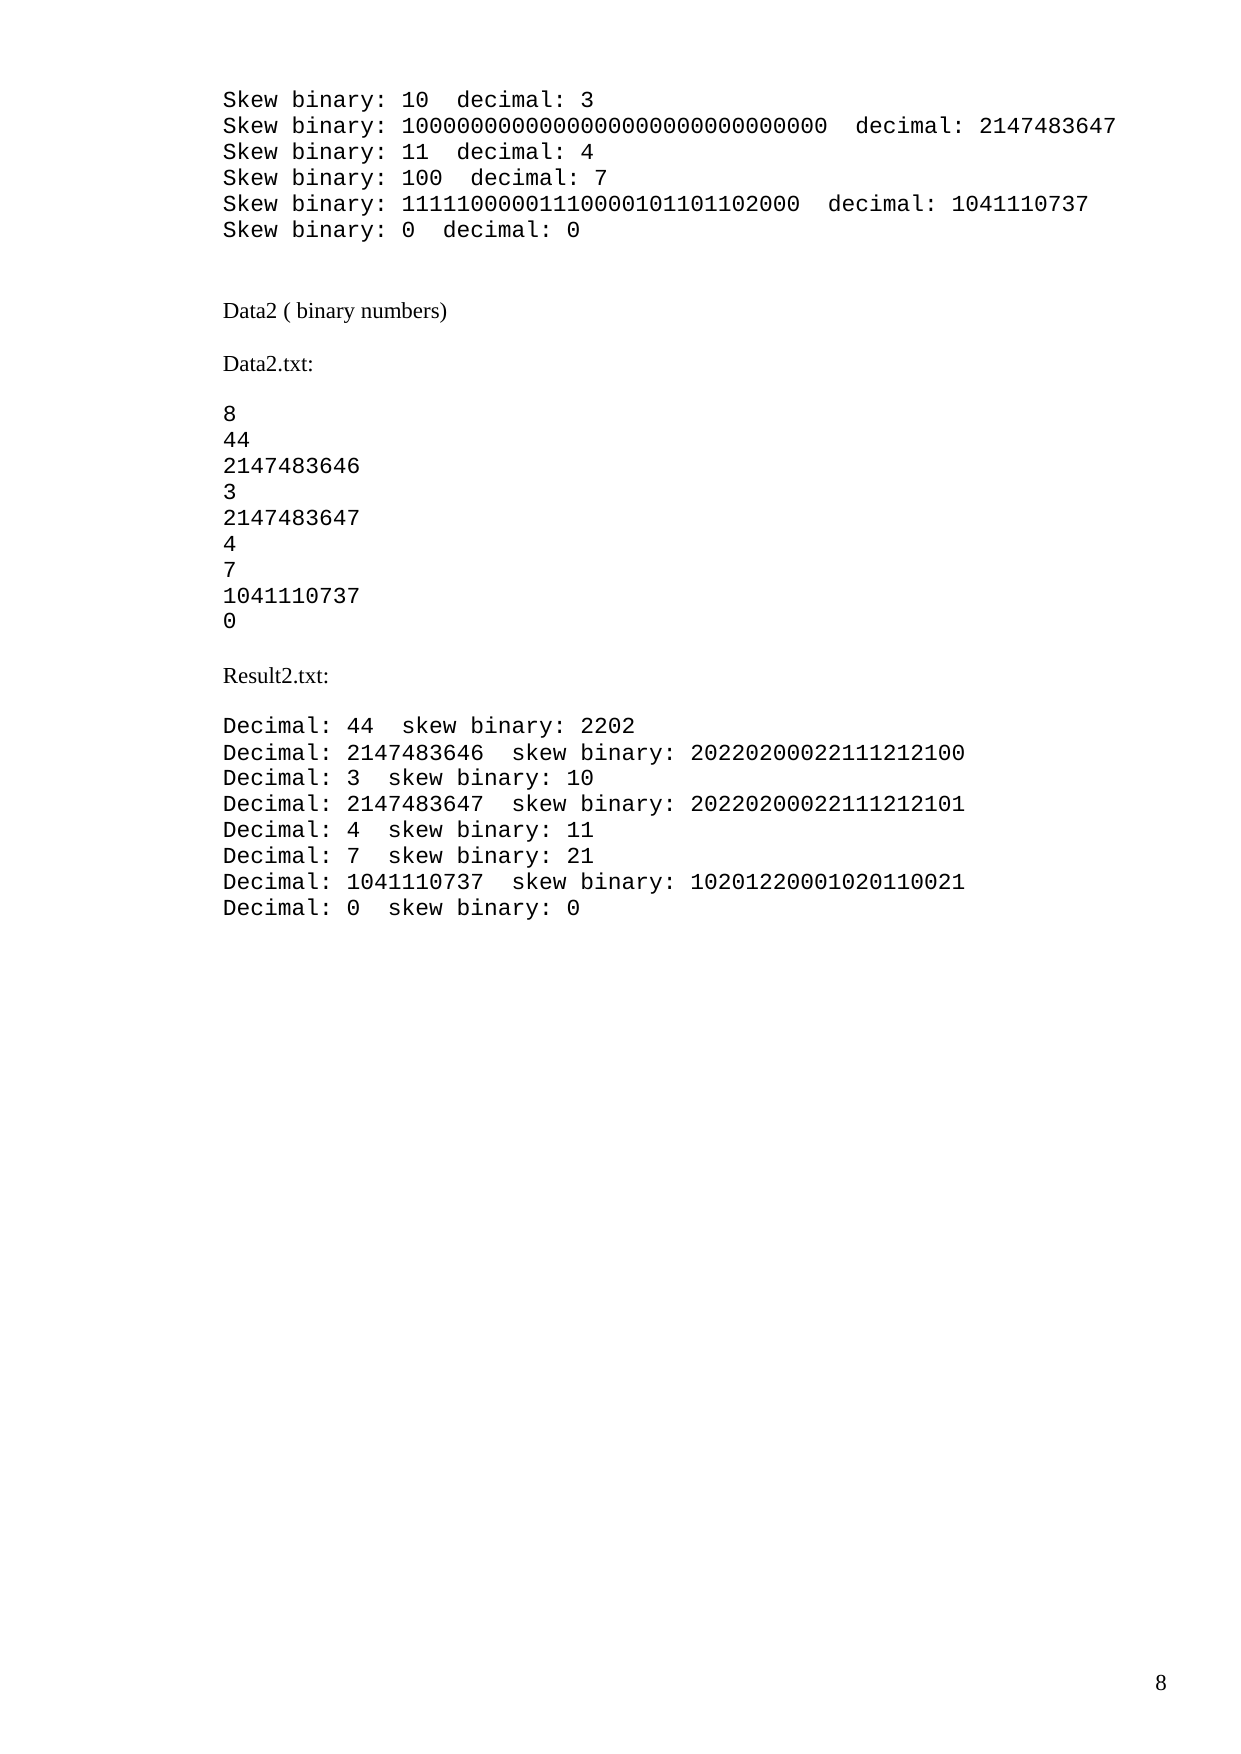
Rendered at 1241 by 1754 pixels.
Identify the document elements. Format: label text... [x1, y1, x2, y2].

text Decimal: 0 skew binary: 0 [148, 896, 1181, 922]
text Decimal: 2147483647 skew binary: 20220200022111212101 [148, 793, 1181, 819]
text Skew binary: 0 decimal: 0 [148, 218, 1181, 244]
text Data2.txt: [148, 350, 1181, 376]
text Decimal: 3 skew binary: 10 [148, 767, 1181, 793]
text Decimal: 1041110737 skew binary: 10201220001020110021 [148, 871, 1181, 896]
text 7 [148, 558, 1181, 584]
text Decimal: 2147483646 skew binary: 20220200022111212100 [148, 741, 1181, 767]
text Skew binary: 11 decimal: 4 [148, 141, 1181, 166]
text 3 [148, 480, 1181, 506]
text 44 [148, 428, 1181, 454]
text 2147483646 [148, 454, 1181, 480]
text Result2.txt: [148, 662, 1181, 688]
text 1041110737 [148, 584, 1181, 610]
text Decimal: 44 skew binary: 2202 [148, 715, 1181, 741]
text Skew binary: 1000000000000000000000000000000 decimal: 2147483647 [148, 114, 1181, 141]
text Data2 ( binary numbers) [148, 297, 1181, 323]
text 2147483647 [148, 506, 1181, 532]
text Skew binary: 10 decimal: 3 [148, 89, 1181, 114]
text Skew binary: 100 decimal: 7 [148, 166, 1181, 192]
text 8 [148, 402, 1181, 428]
text Decimal: 4 skew binary: 11 [148, 819, 1181, 844]
text Decimal: 7 skew binary: 21 [148, 844, 1181, 871]
text Skew binary: 11111000001110000101101102000 decimal: 1041110737 [148, 192, 1181, 218]
text 0 [148, 610, 1181, 636]
text 4 [148, 532, 1181, 558]
